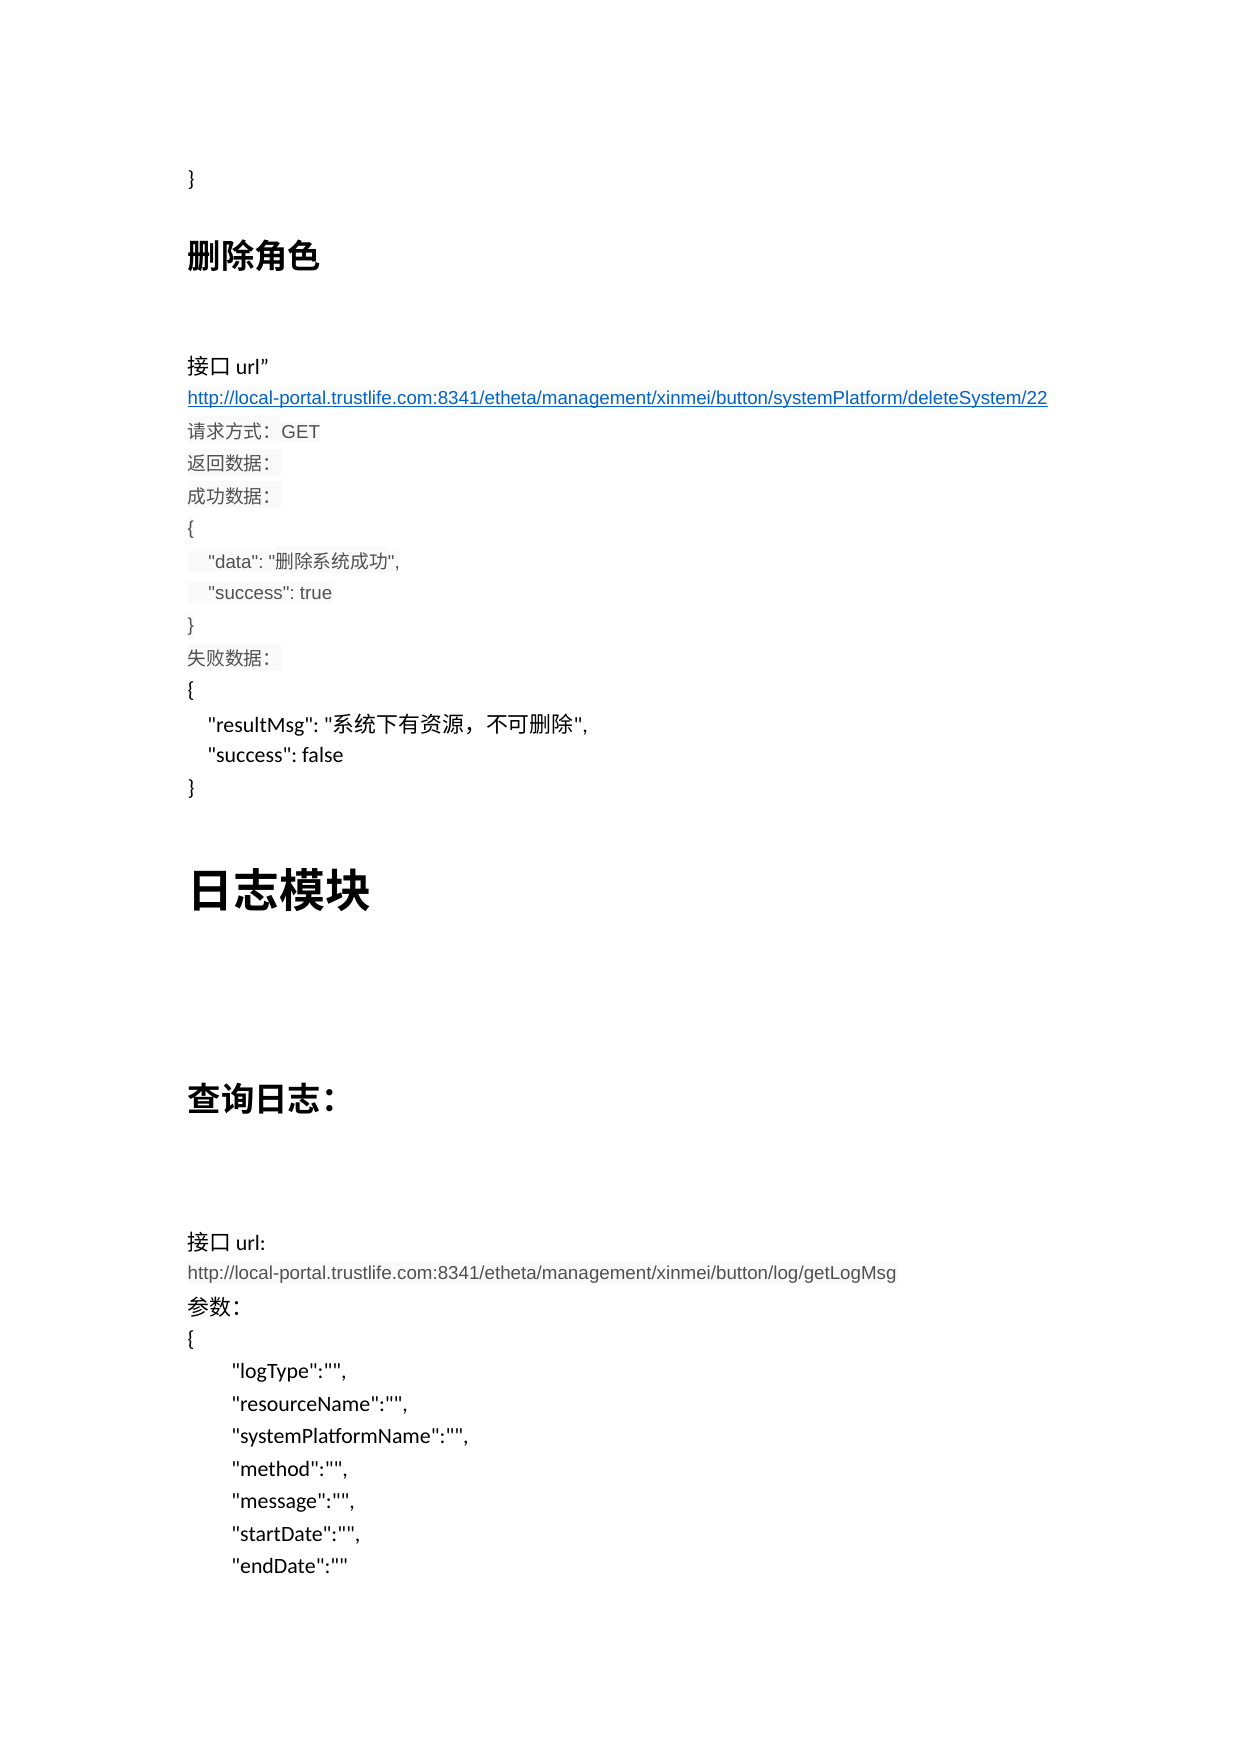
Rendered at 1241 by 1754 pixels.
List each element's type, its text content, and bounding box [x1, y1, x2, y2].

text "method":"", [187, 1452, 1053, 1484]
text "logType":"", [187, 1354, 1053, 1387]
text 返回数据： [187, 446, 1053, 479]
subtitle 删除角色 [187, 222, 1053, 287]
text 参数： [187, 1289, 1053, 1322]
text 成功数据： [187, 479, 1053, 511]
text 请求方式：GET [187, 414, 1053, 446]
text "systemPlatformName":"", [187, 1419, 1053, 1452]
text http://local-portal.trustlife.com:8341/etheta/management/xinmei/button/systemPlatform/deleteSystem/22 [187, 381, 1053, 414]
text "message":"", [187, 1484, 1053, 1517]
text { [187, 511, 1053, 544]
text { [187, 674, 1053, 706]
subtitle 查询日志： [187, 1064, 1053, 1129]
text 接口url” [187, 349, 1053, 381]
text "data": "删除系统成功", [187, 544, 1053, 576]
text "resourceName":"", [187, 1387, 1053, 1419]
text 失败数据： [187, 641, 1053, 674]
text "success": false [187, 739, 1053, 771]
text } [187, 771, 1053, 804]
text "success": true [187, 576, 1053, 609]
text "startDate":"", [187, 1517, 1053, 1549]
text "endDate":"" [187, 1549, 1053, 1582]
text "resultMsg": "系统下有资源，不可删除", [187, 706, 1053, 739]
text } [187, 162, 1053, 194]
text 接口url: [187, 1224, 1053, 1257]
text { [187, 1322, 1053, 1354]
subtitle 日志模块 [187, 839, 1053, 937]
text http://local-portal.trustlife.com:8341/etheta/management/xinmei/button/log/getLogMsg [187, 1257, 1053, 1289]
text } [187, 609, 1053, 641]
